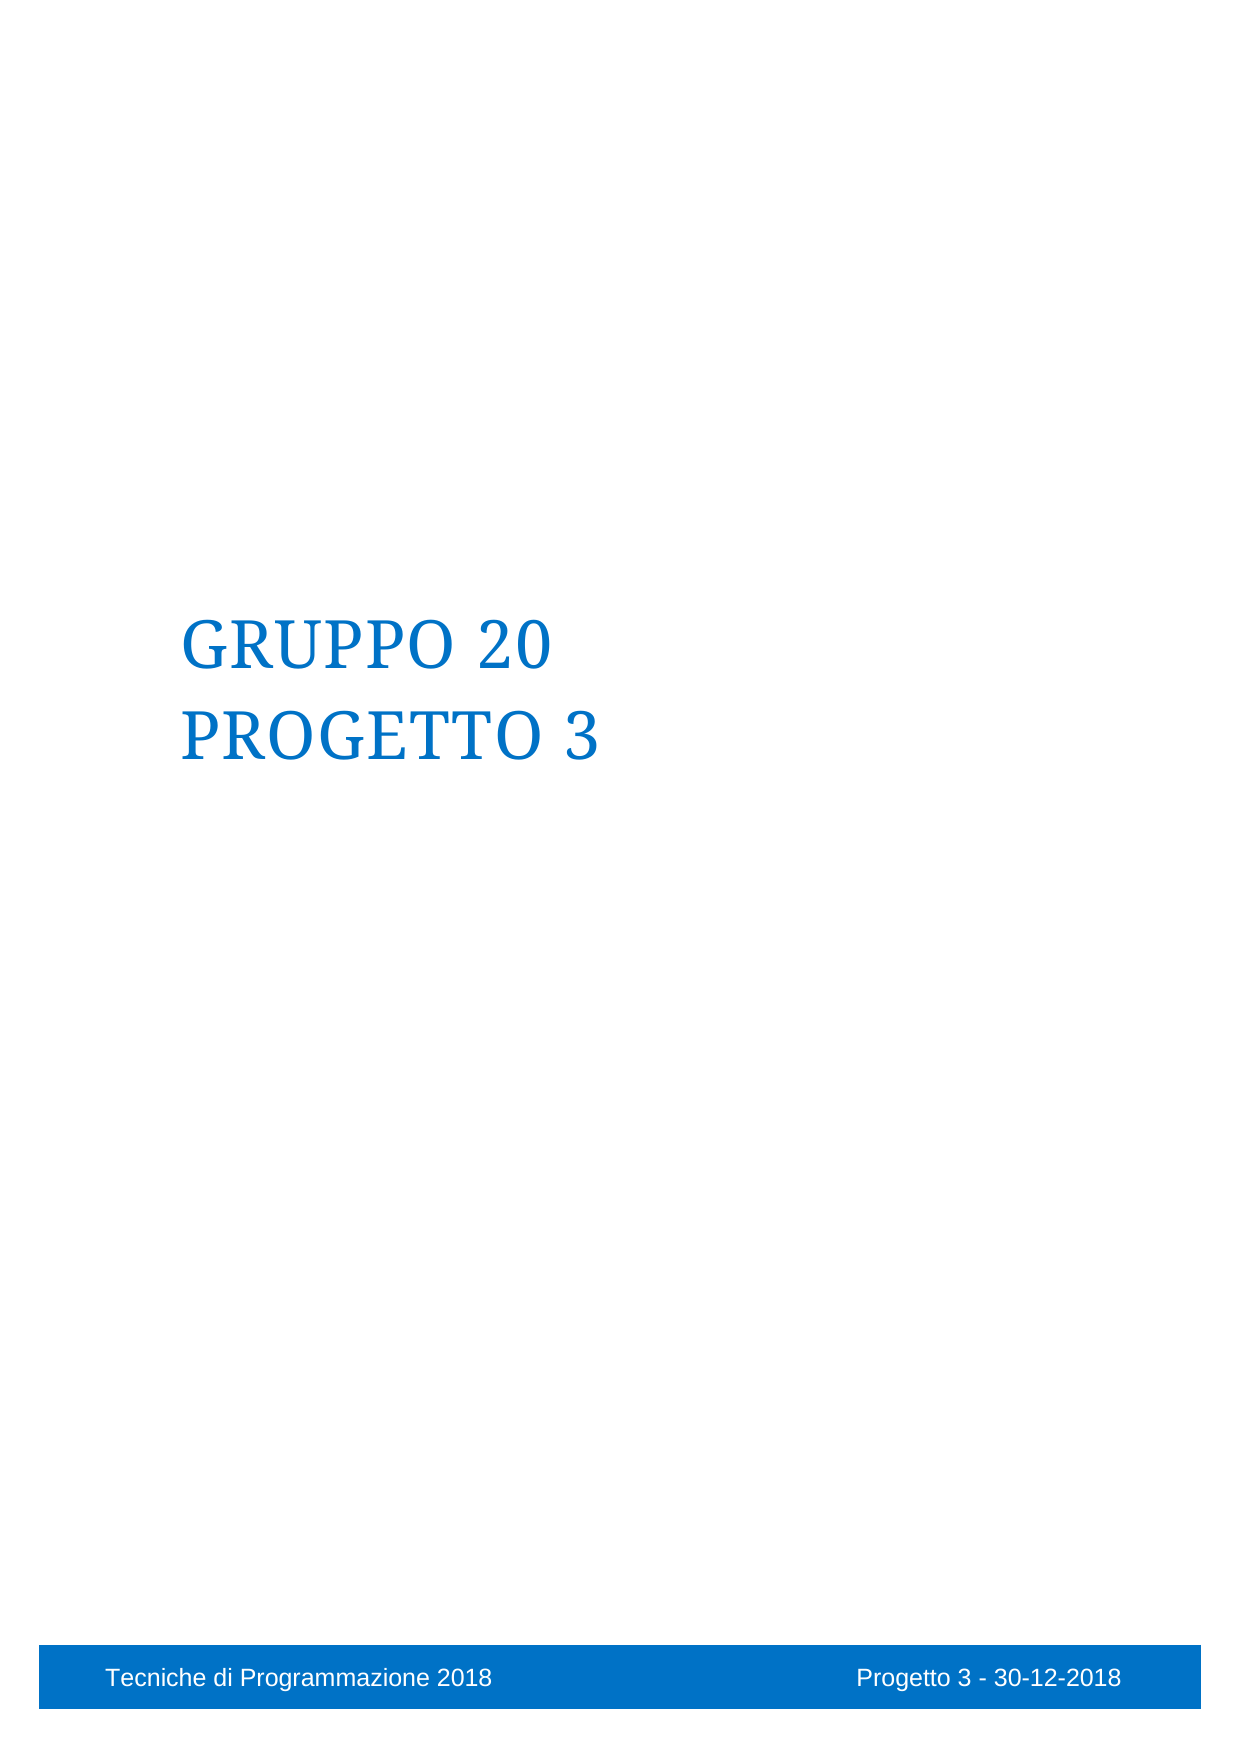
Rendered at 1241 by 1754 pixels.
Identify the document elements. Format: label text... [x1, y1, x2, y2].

subtitle progetto 3 [180, 688, 1135, 779]
subtitle Gruppo 20 [180, 597, 1135, 688]
